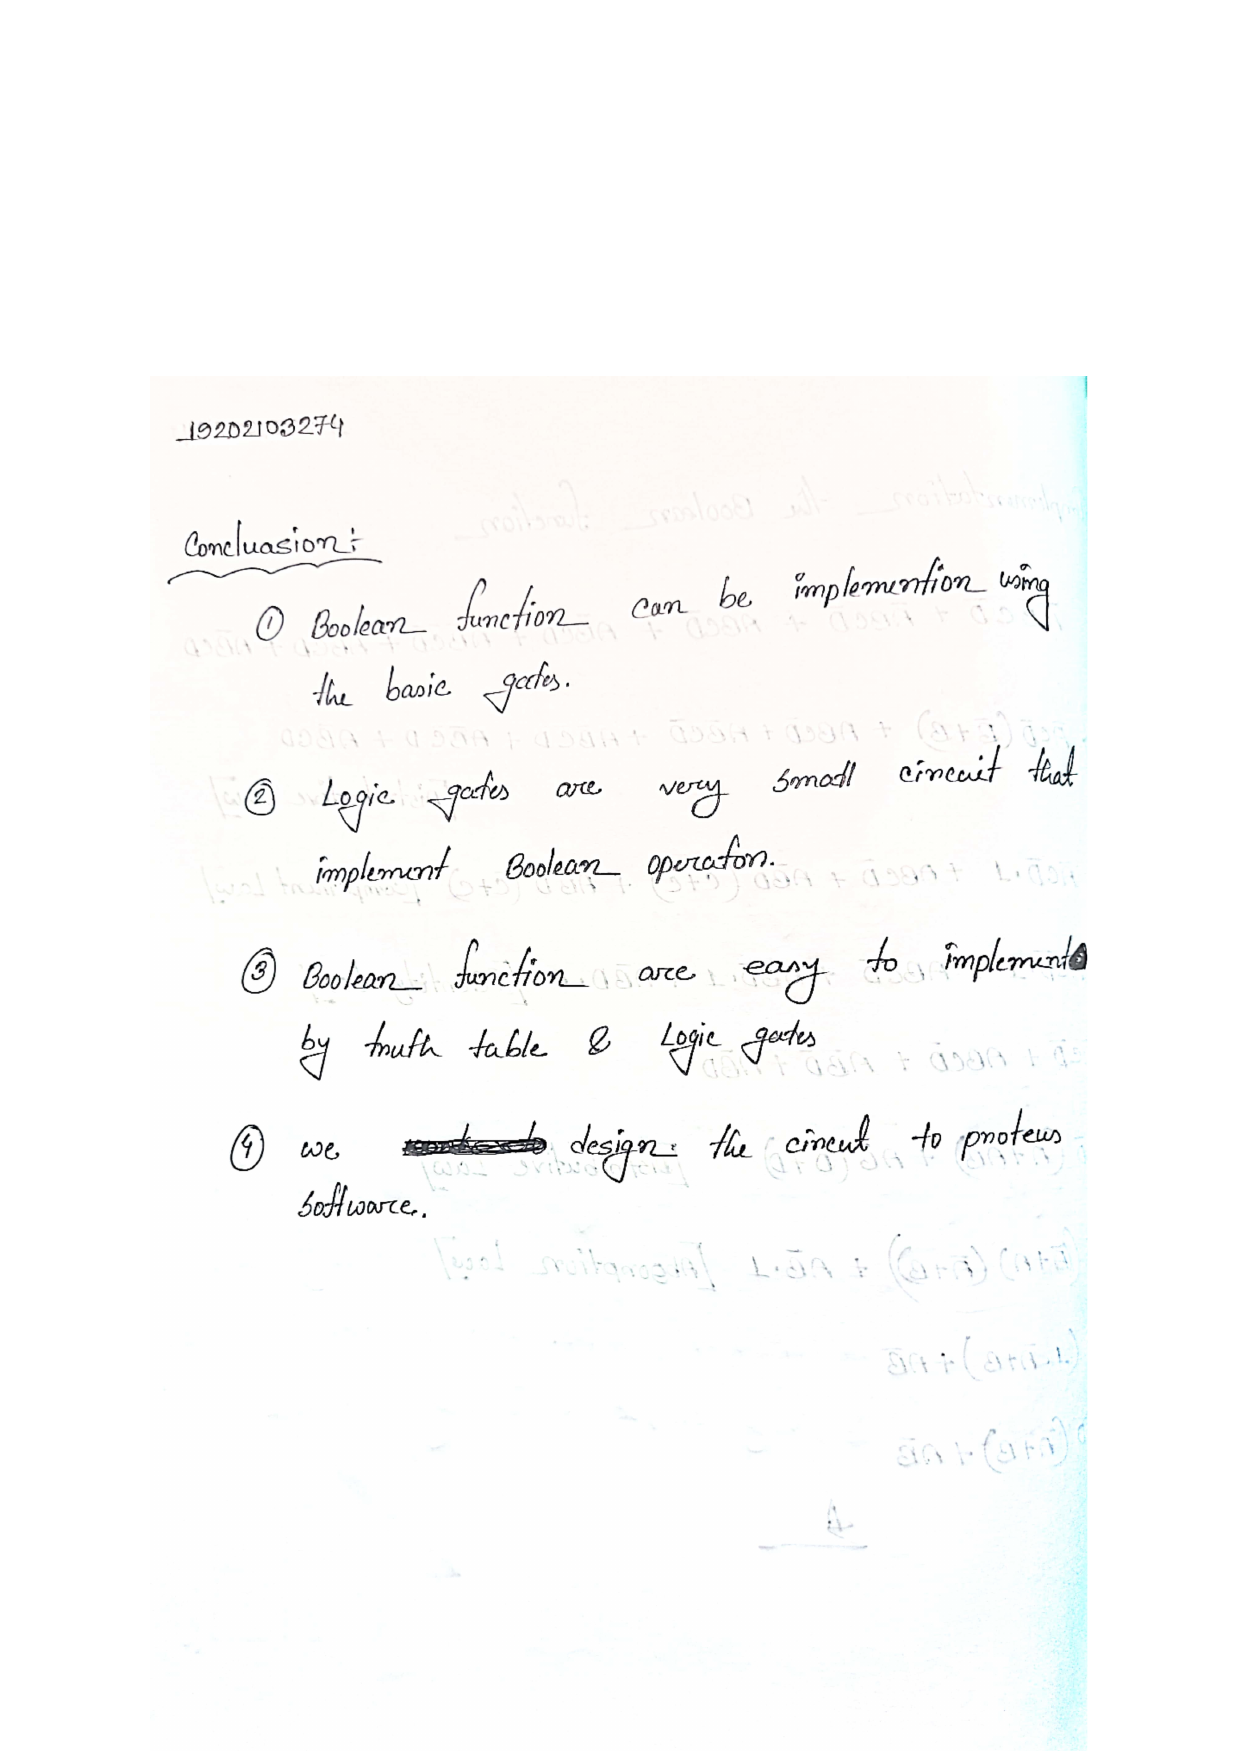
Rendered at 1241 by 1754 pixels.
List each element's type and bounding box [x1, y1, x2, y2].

picture [150, 376, 1086, 1749]
